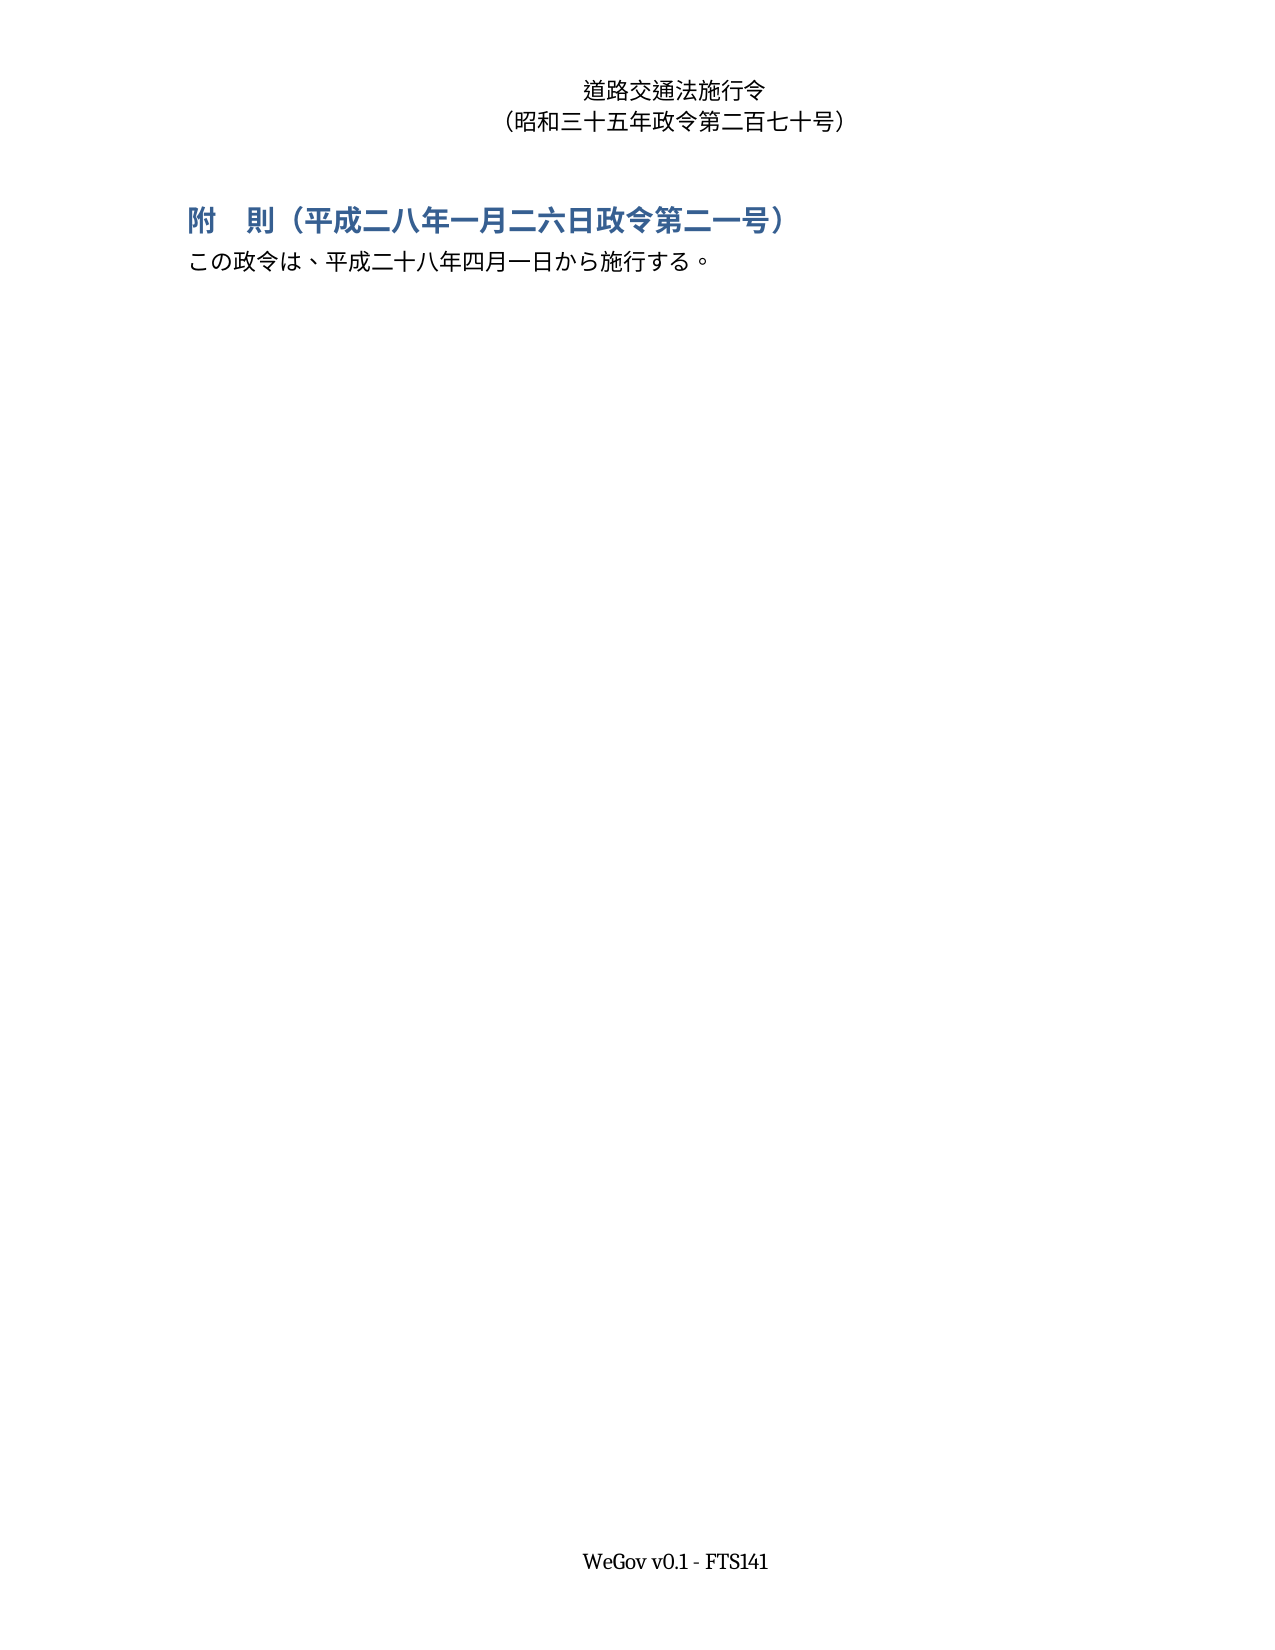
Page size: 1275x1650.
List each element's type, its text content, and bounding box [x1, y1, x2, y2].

subtitle 附 則（平成二八年一月二六日政令第二一号） [187, 200, 1087, 240]
text この政令は、平成二十八年四月一日から施行する。 [187, 246, 1087, 277]
